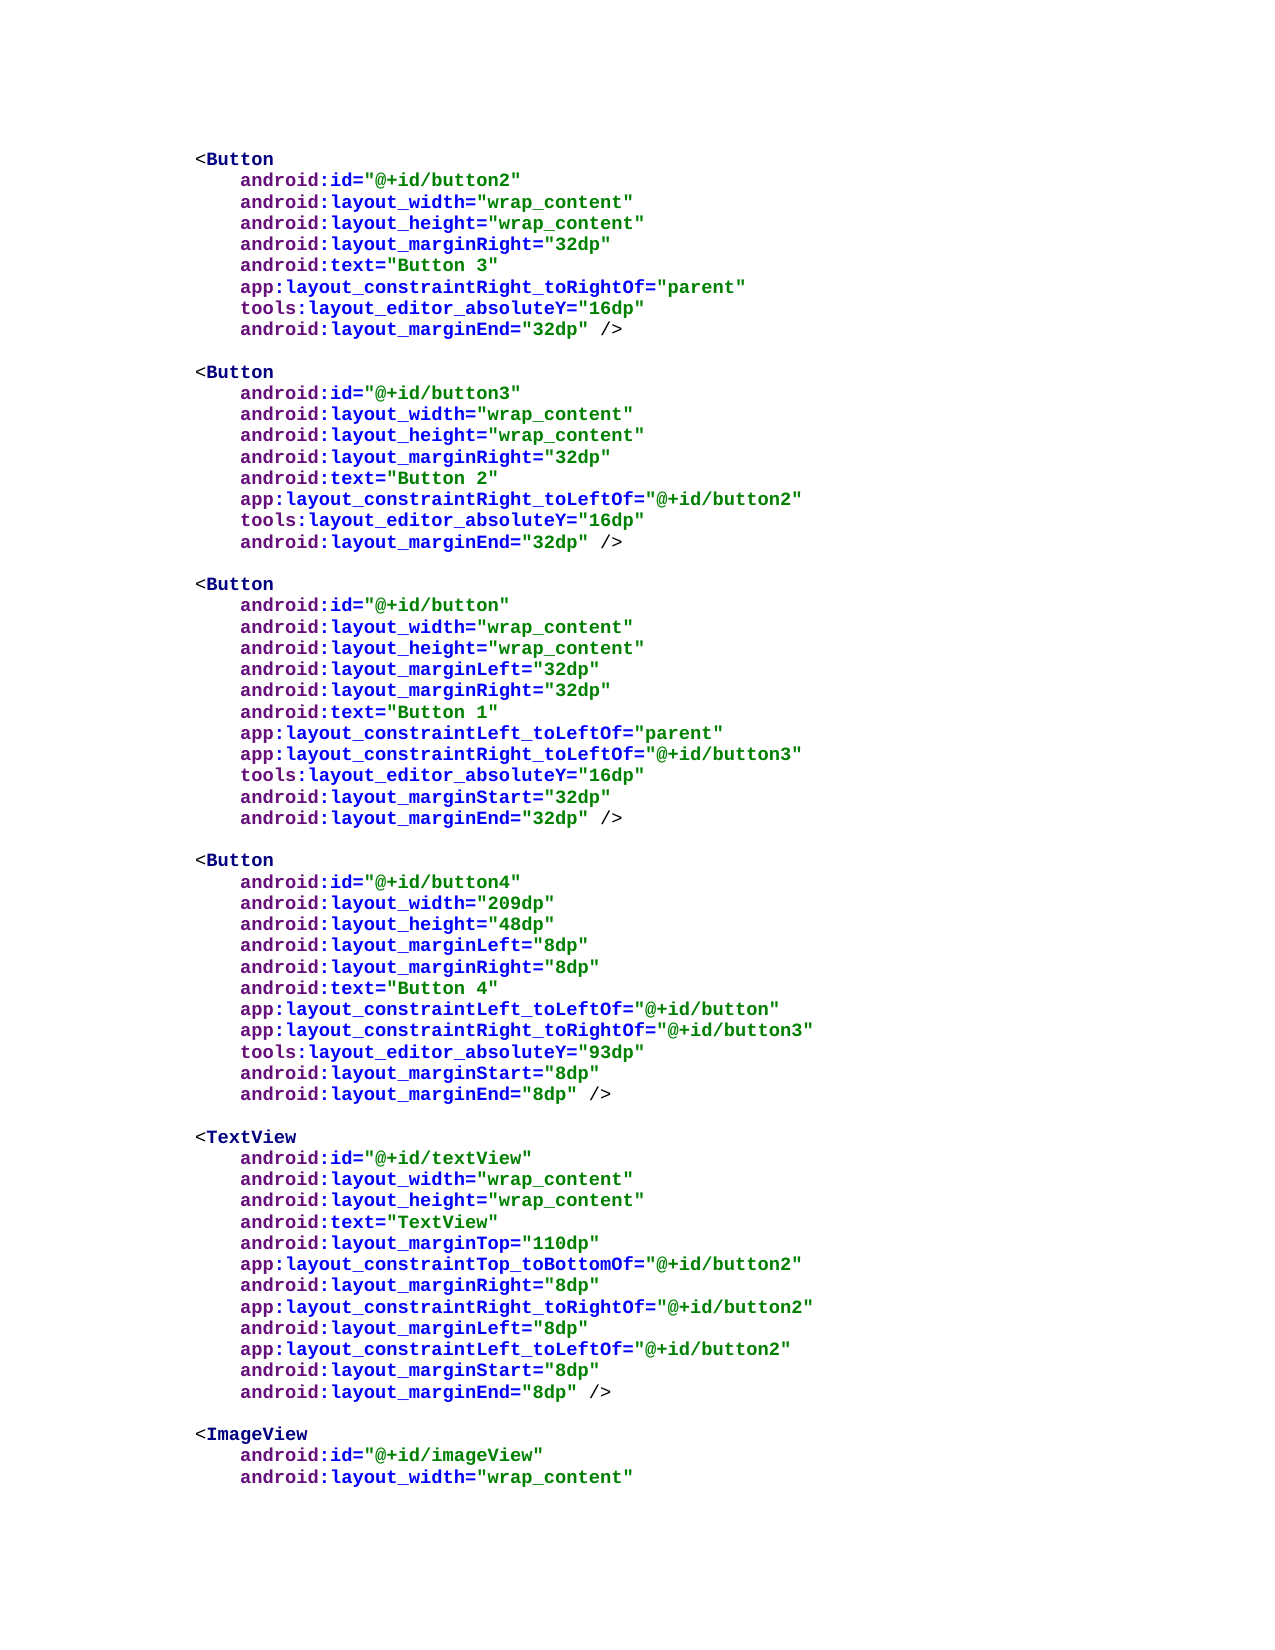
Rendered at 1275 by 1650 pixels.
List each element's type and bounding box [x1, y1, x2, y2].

text [150, 150, 1125, 1489]
